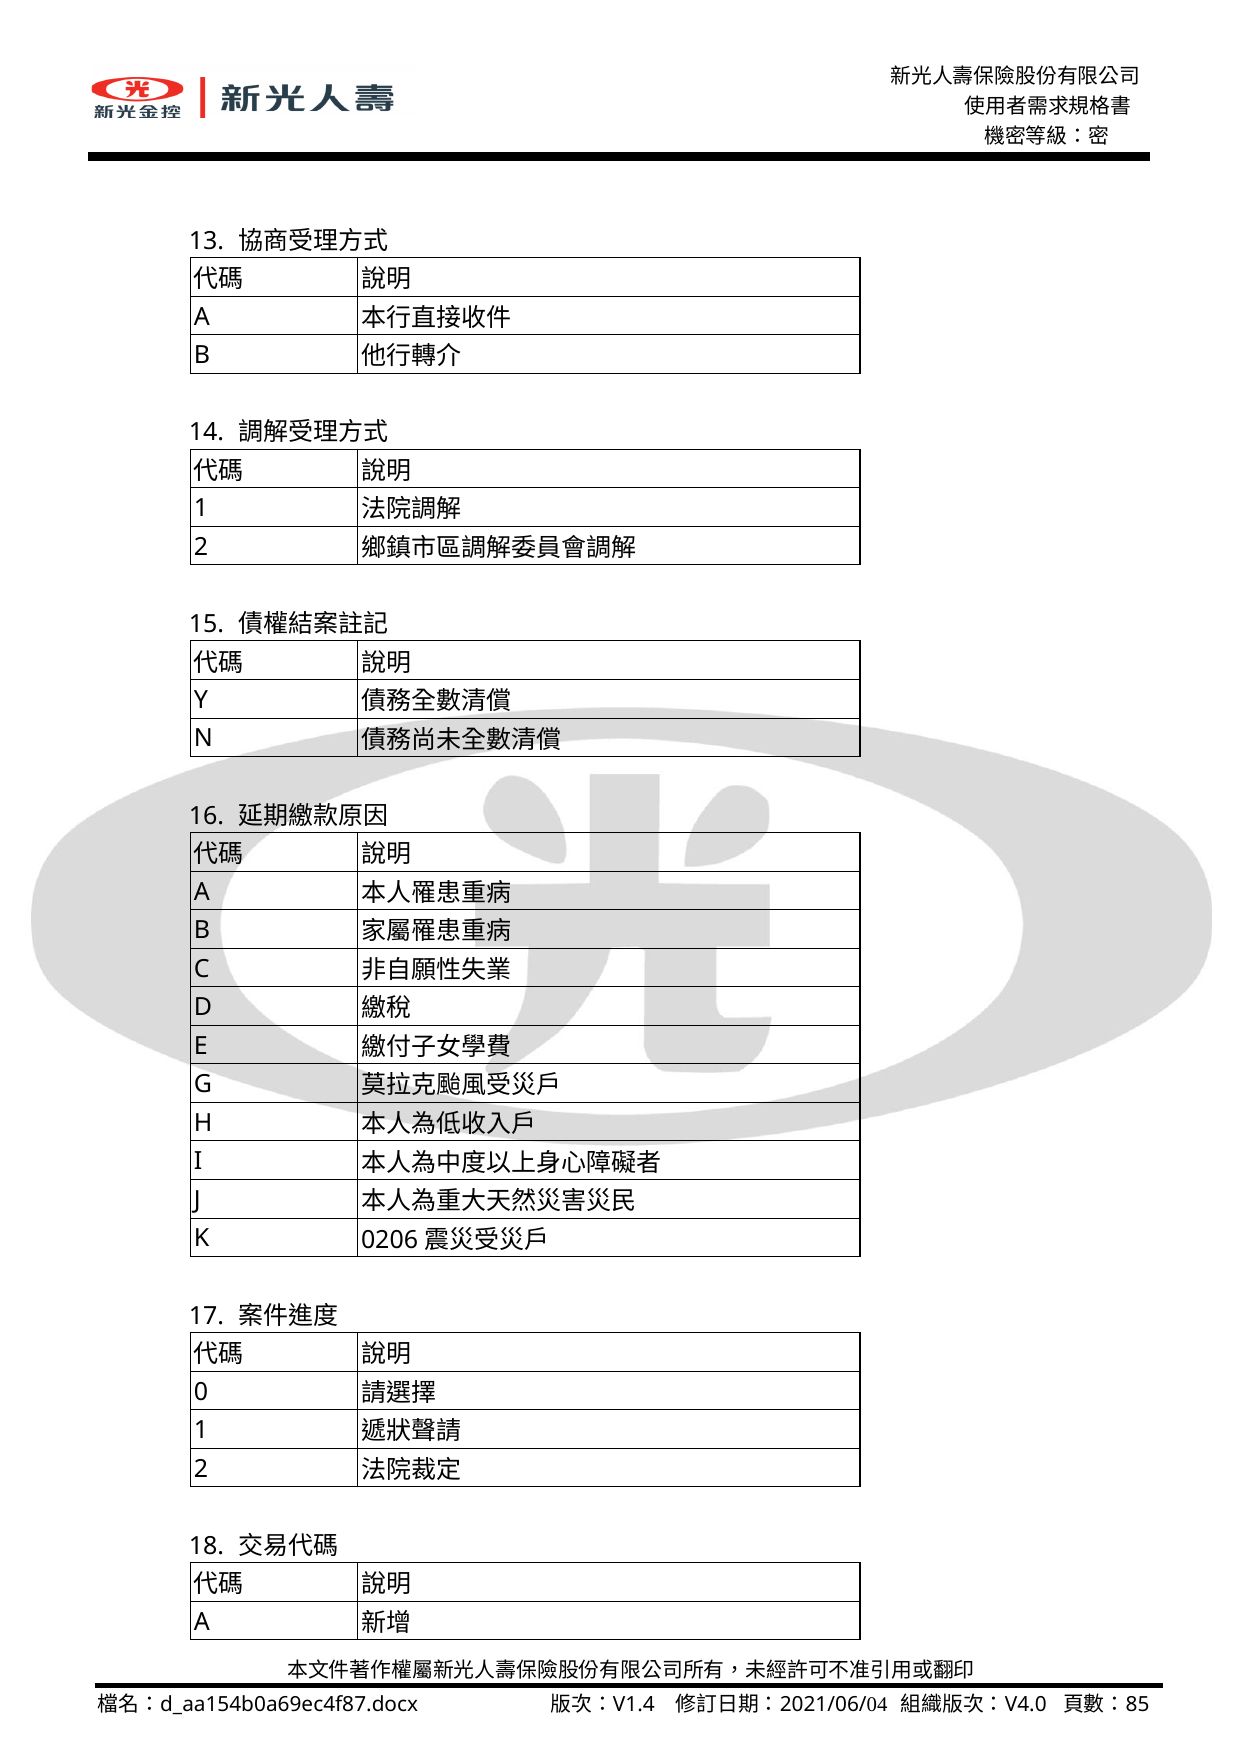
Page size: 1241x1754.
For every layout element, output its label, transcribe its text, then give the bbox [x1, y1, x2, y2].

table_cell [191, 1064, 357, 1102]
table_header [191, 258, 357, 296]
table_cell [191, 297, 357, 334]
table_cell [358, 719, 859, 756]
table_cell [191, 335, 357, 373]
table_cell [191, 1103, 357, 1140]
list 協商受理方式 [189, 219, 1152, 257]
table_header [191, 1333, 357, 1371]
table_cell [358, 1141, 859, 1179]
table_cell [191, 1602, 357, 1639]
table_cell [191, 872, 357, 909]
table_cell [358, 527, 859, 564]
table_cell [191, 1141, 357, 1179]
picture [91, 61, 417, 118]
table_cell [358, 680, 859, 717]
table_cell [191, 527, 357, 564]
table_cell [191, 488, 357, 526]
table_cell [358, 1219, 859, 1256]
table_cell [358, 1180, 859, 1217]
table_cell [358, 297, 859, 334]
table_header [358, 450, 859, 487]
list 延期繳款原因 [189, 794, 1152, 832]
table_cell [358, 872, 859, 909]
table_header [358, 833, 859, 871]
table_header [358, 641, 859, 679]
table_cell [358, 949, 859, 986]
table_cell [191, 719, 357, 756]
list 交易代碼 [189, 1525, 1152, 1562]
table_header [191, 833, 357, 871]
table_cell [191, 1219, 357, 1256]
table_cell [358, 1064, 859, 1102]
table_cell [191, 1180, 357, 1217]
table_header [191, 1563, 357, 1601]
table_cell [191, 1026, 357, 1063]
list 債權結案註記 [189, 603, 1152, 640]
picture [25, 699, 1215, 1152]
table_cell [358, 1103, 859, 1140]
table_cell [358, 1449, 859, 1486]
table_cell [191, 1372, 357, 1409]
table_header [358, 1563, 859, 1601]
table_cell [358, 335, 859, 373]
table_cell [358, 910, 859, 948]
list 案件進度 [189, 1294, 1152, 1332]
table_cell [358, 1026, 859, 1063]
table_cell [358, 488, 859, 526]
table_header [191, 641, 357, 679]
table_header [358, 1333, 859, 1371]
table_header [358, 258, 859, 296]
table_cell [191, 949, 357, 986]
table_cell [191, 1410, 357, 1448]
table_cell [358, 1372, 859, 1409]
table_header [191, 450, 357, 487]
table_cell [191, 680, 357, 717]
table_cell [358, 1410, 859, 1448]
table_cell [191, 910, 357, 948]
list 調解受理方式 [189, 411, 1152, 449]
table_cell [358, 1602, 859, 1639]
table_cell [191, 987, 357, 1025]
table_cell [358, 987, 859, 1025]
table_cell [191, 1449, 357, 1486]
